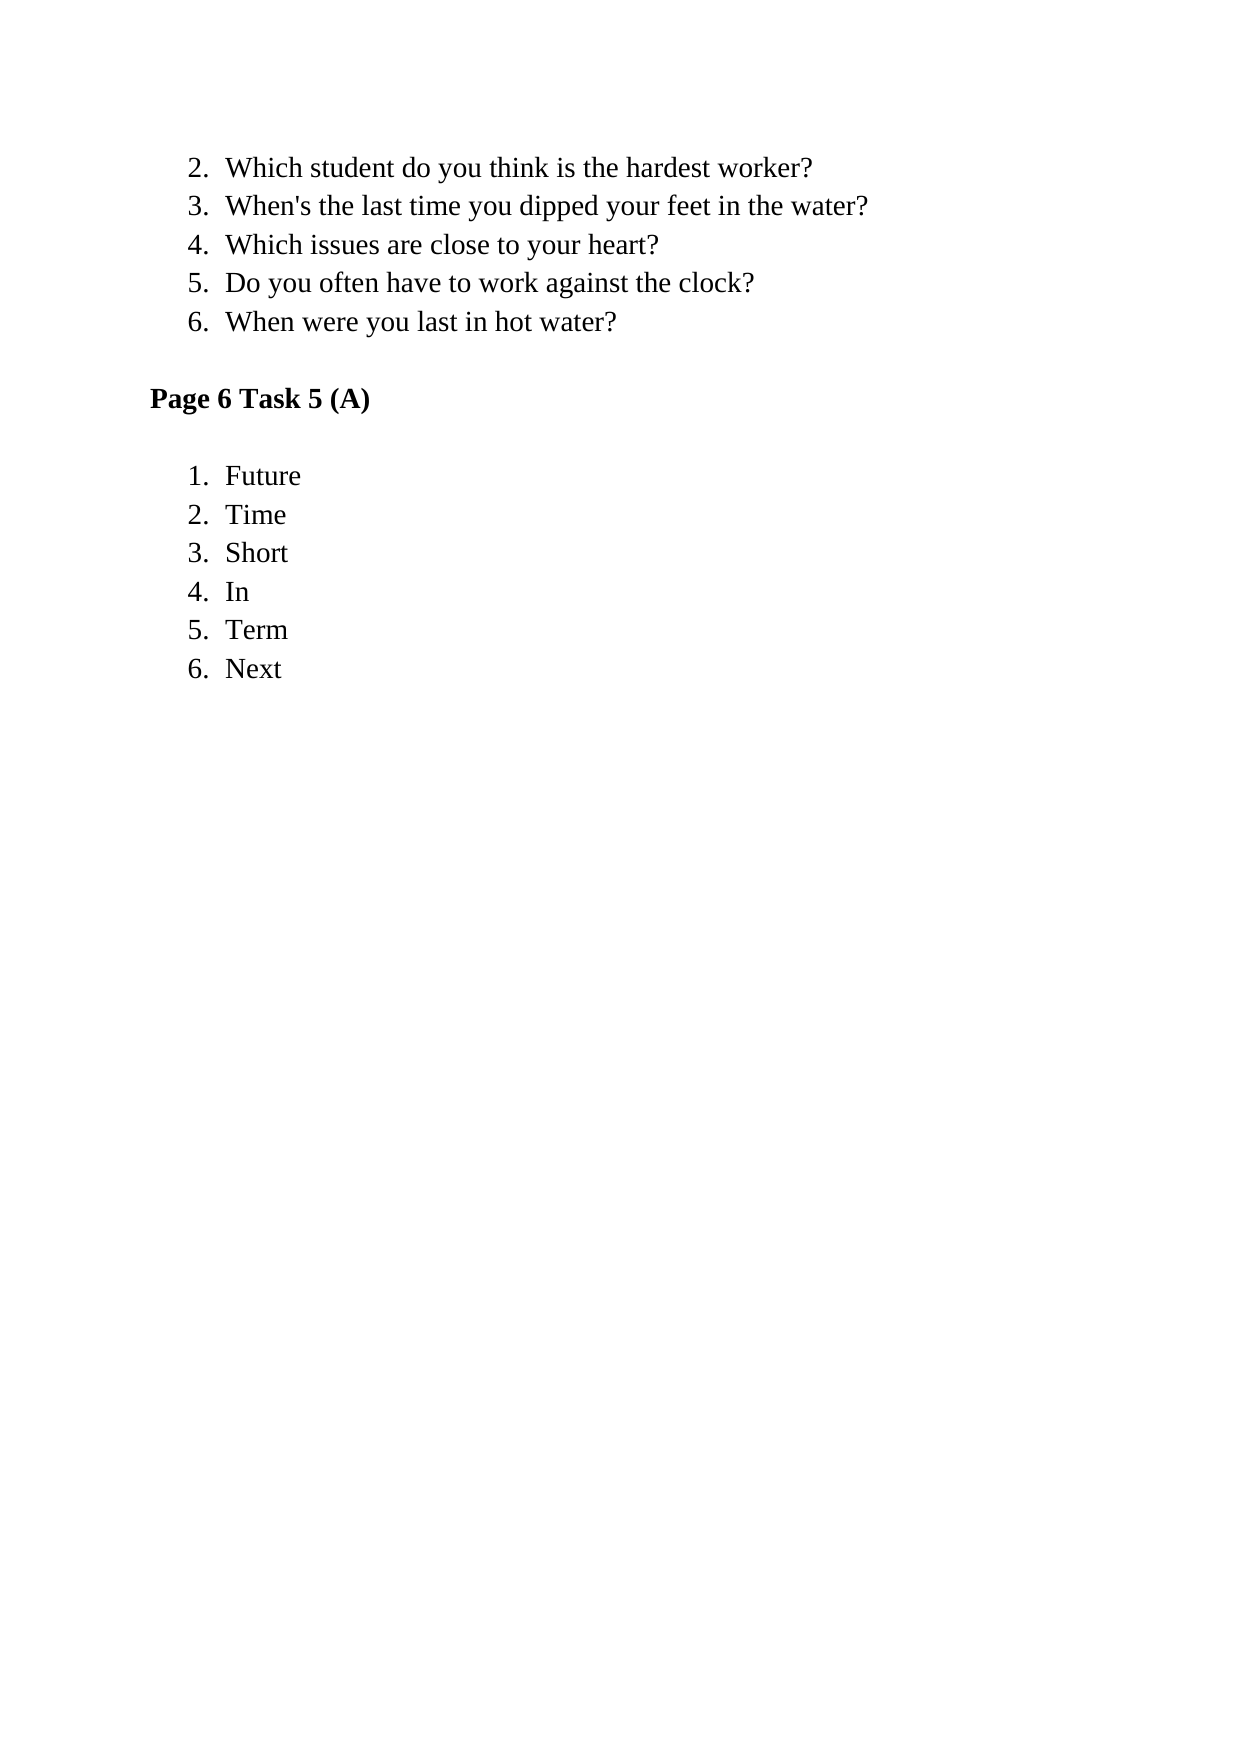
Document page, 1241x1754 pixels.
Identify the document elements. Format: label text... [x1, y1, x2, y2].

list Which student do you think is the hardest worker? [187, 150, 1090, 183]
list When were you last in hot water? [187, 304, 1090, 338]
text Page 6 Task 5 (A) [150, 381, 1090, 415]
list In [187, 574, 1090, 607]
list Time [187, 497, 1090, 530]
list When's the last time you dipped your feet in the water? [187, 188, 1090, 222]
list Do you often have to work against the clock? [187, 266, 1090, 299]
list Term [187, 612, 1090, 646]
list Which issues are close to your heart? [187, 227, 1090, 261]
list Future [187, 458, 1090, 492]
list Next [187, 651, 1090, 684]
list Short [187, 535, 1090, 569]
